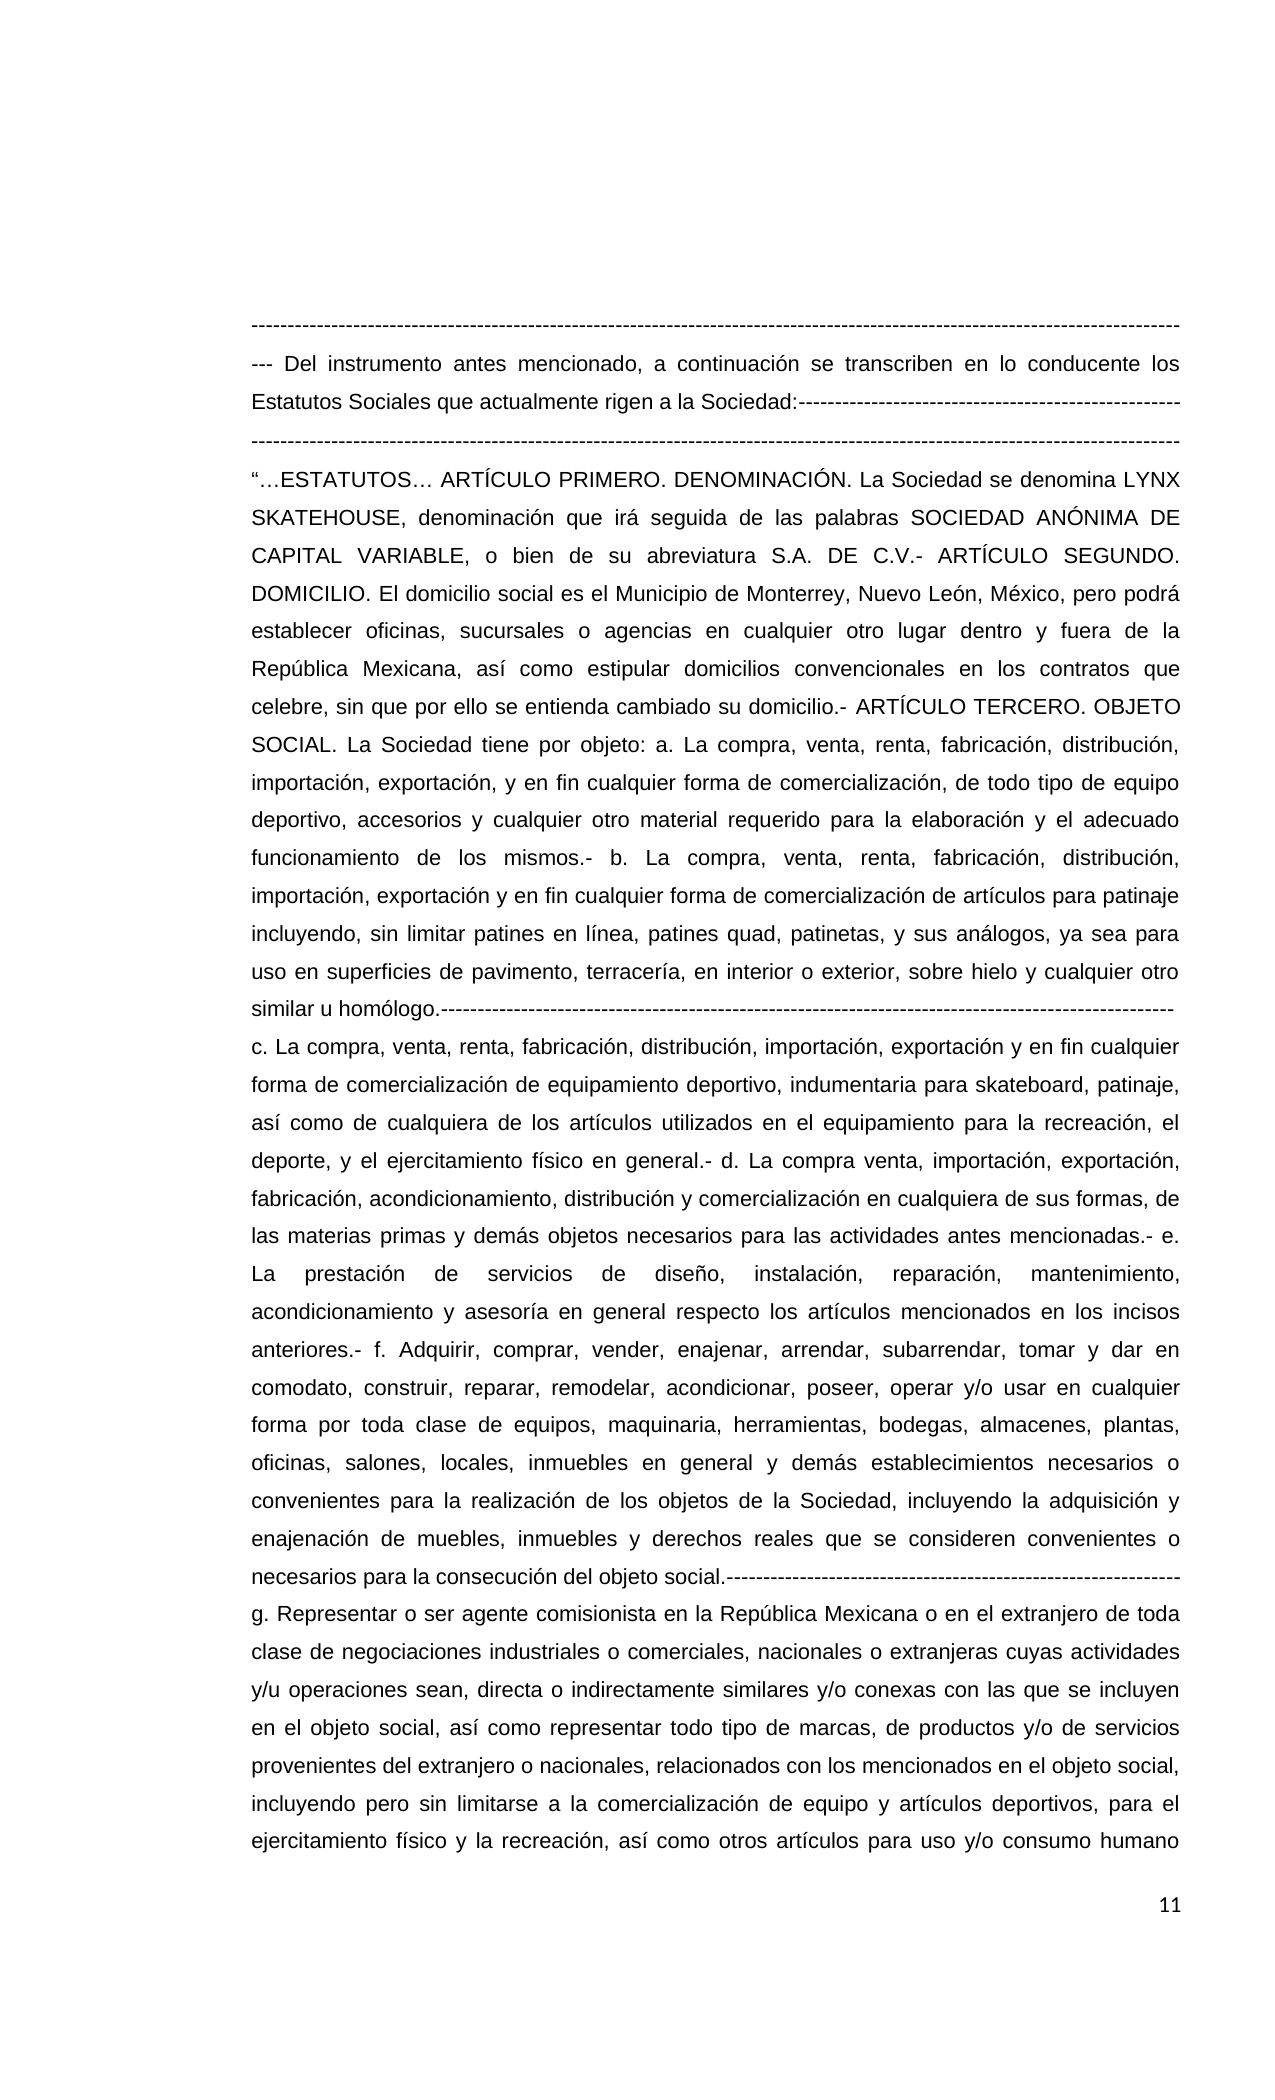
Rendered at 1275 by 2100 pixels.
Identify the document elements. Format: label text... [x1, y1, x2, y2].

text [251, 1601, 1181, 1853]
text c. La compra, venta, renta, fabricación, distribución, importación, exportación y en fin cualquier forma de comercialización de equipamiento deportivo, indumentaria para skateboard, patinaje, así como de cualquiera de los artículos utilizados en el equipamiento para la recreación, el deporte, y el ejercitamiento físico en general.- d. La compra venta, importación, exportación, fabricación, acondicionamiento, distribución y comercialización en cualquiera de sus formas, de las materias primas y demás objetos necesarios para las actividades antes mencionadas.- e. La prestación de servicios de diseño, instalación, reparación, mantenimiento, acondicionamiento y asesoría en general respecto los artículos mencionados en los incisos anteriores.- f. Adquirir, comprar, vender, enajenar, arrendar, subarrendar, tomar y dar en comodato, construir, reparar, remodelar, acondicionar, poseer, operar y/o usar en cualquier forma por toda clase de equipos, maquinaria, herramientas, bodegas, almacenes, plantas, oficinas, salones, locales, inmuebles en general y demás establecimientos necesarios o convenientes para la realización de los objetos de la Sociedad, incluyendo la adquisición y enajenación de muebles, inmuebles y derechos reales que se consideren convenientes o necesarios para la consecución del objeto social.- [251, 1034, 1181, 1589]
text “…ESTATUTOS… ARTÍCULO PRIMERO. DENOMINACIÓN. La Sociedad se denomina LYNX SKATEHOUSE, denominación que irá seguida de las palabras SOCIEDAD ANÓNIMA DE CAPITAL VARIABLE, o bien de su abreviatura S.A. DE C.V.- ARTÍCULO SEGUNDO. DOMICILIO. El domicilio social es el Municipio de Monterrey, Nuevo León, México, pero podrá establecer oficinas, sucursales o agencias en cualquier otro lugar dentro y fuera de la República Mexicana, así como estipular domicilios convencionales en los contratos que celebre, sin que por ello se entienda cambiado su domicilio.- ARTÍCULO TERCERO. OBJETO SOCIAL. La Sociedad tiene por objeto: a. La compra, venta, renta, fabricación, distribución, importación, exportación, y en fin cualquier forma de comercialización, de todo tipo de equipo deportivo, accesorios y cualquier otro material requerido para la elaboración y el adecuado funcionamiento de los mismos.- b. La compra, venta, renta, fabricación, distribución, importación, exportación y en fin cualquier forma de comercialización de artículos para patinaje incluyendo, sin limitar patines en línea, patines quad, patinetas, y sus análogos, ya sea para uso en superficies de pavimento, terracería, en interior o exterior, sobre hielo y cualquier otro similar u homólogo. [251, 467, 1181, 1022]
text --- Del instrumento antes mencionado, a continuación se transcriben en lo conducente los Estatutos Sociales que actualmente rigen a la Sociedad: [251, 351, 1181, 414]
